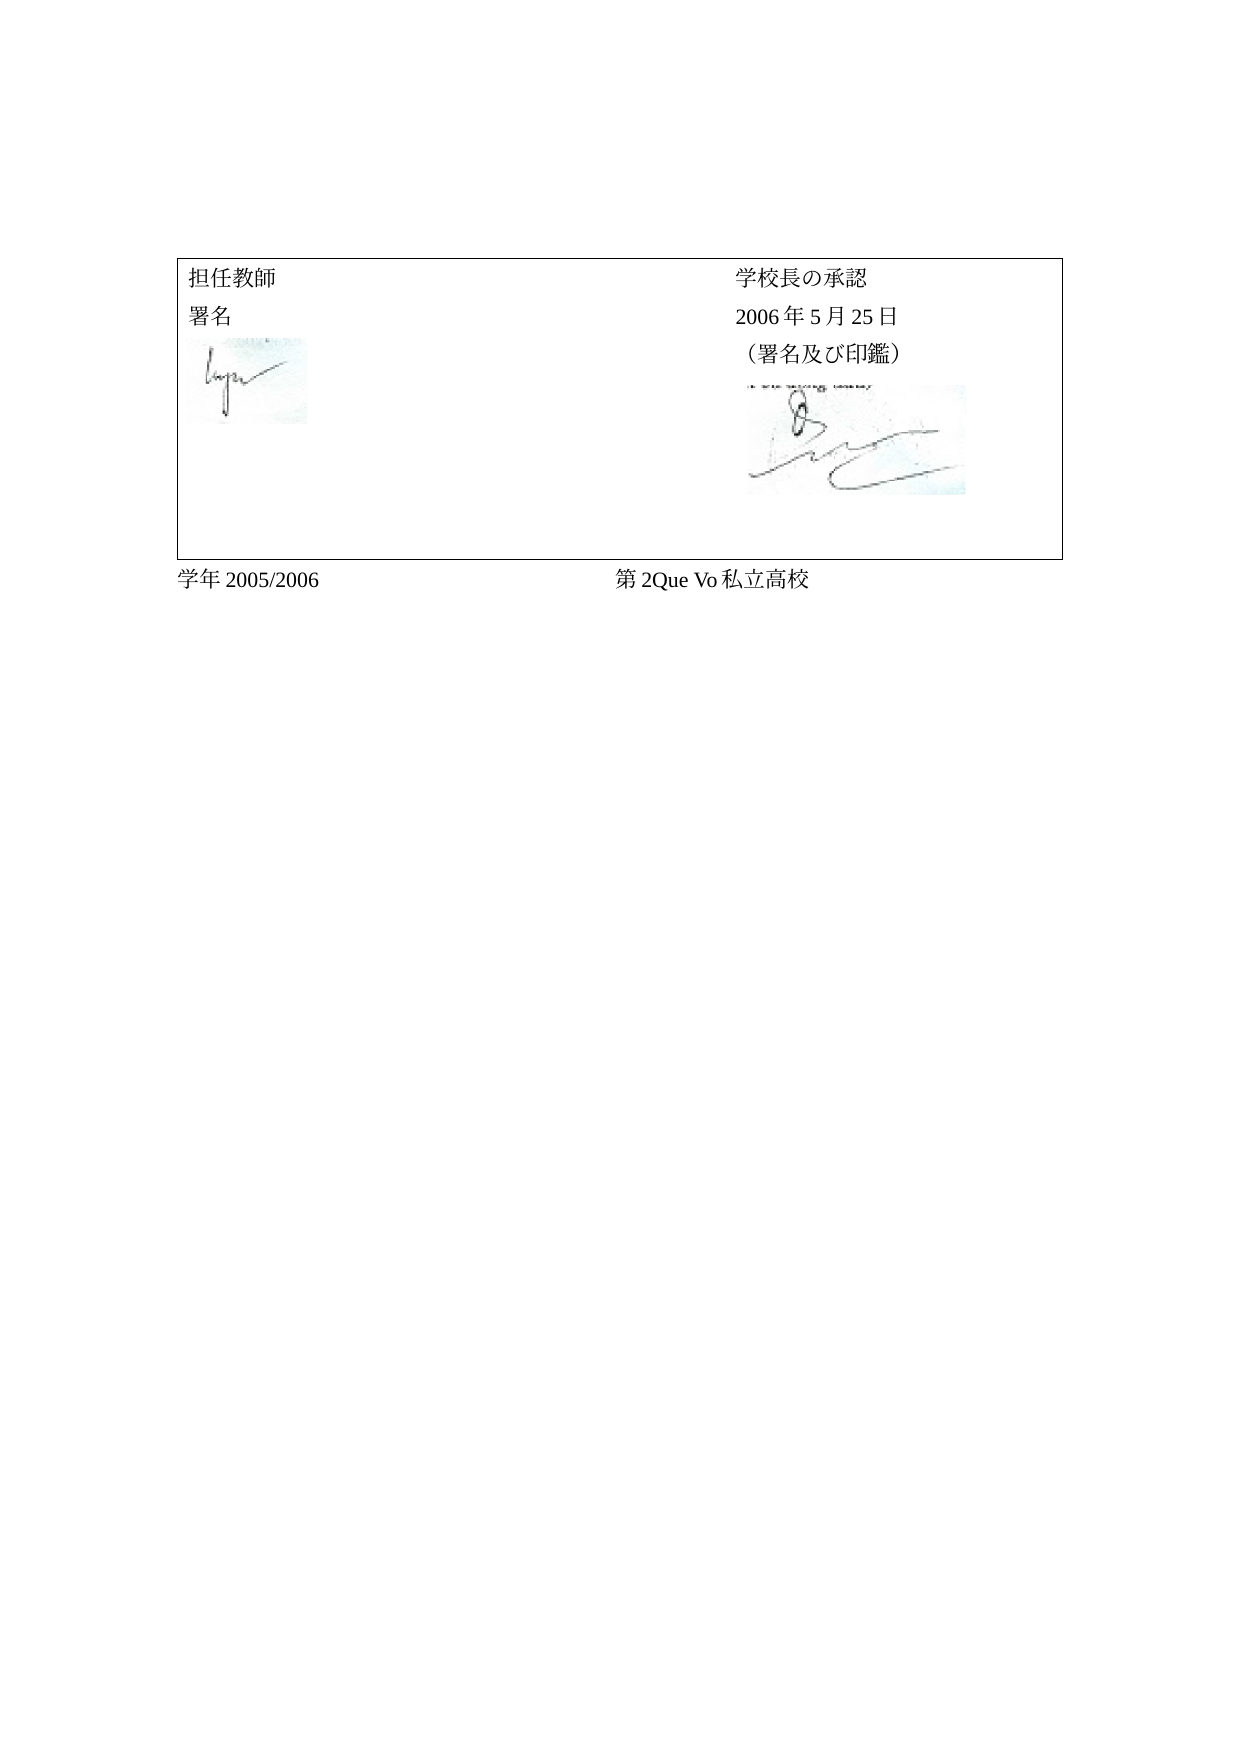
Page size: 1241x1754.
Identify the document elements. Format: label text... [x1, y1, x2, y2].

text 学年2005/2006 第2Que Vo私立高校 [177, 560, 1063, 597]
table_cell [178, 259, 1062, 559]
